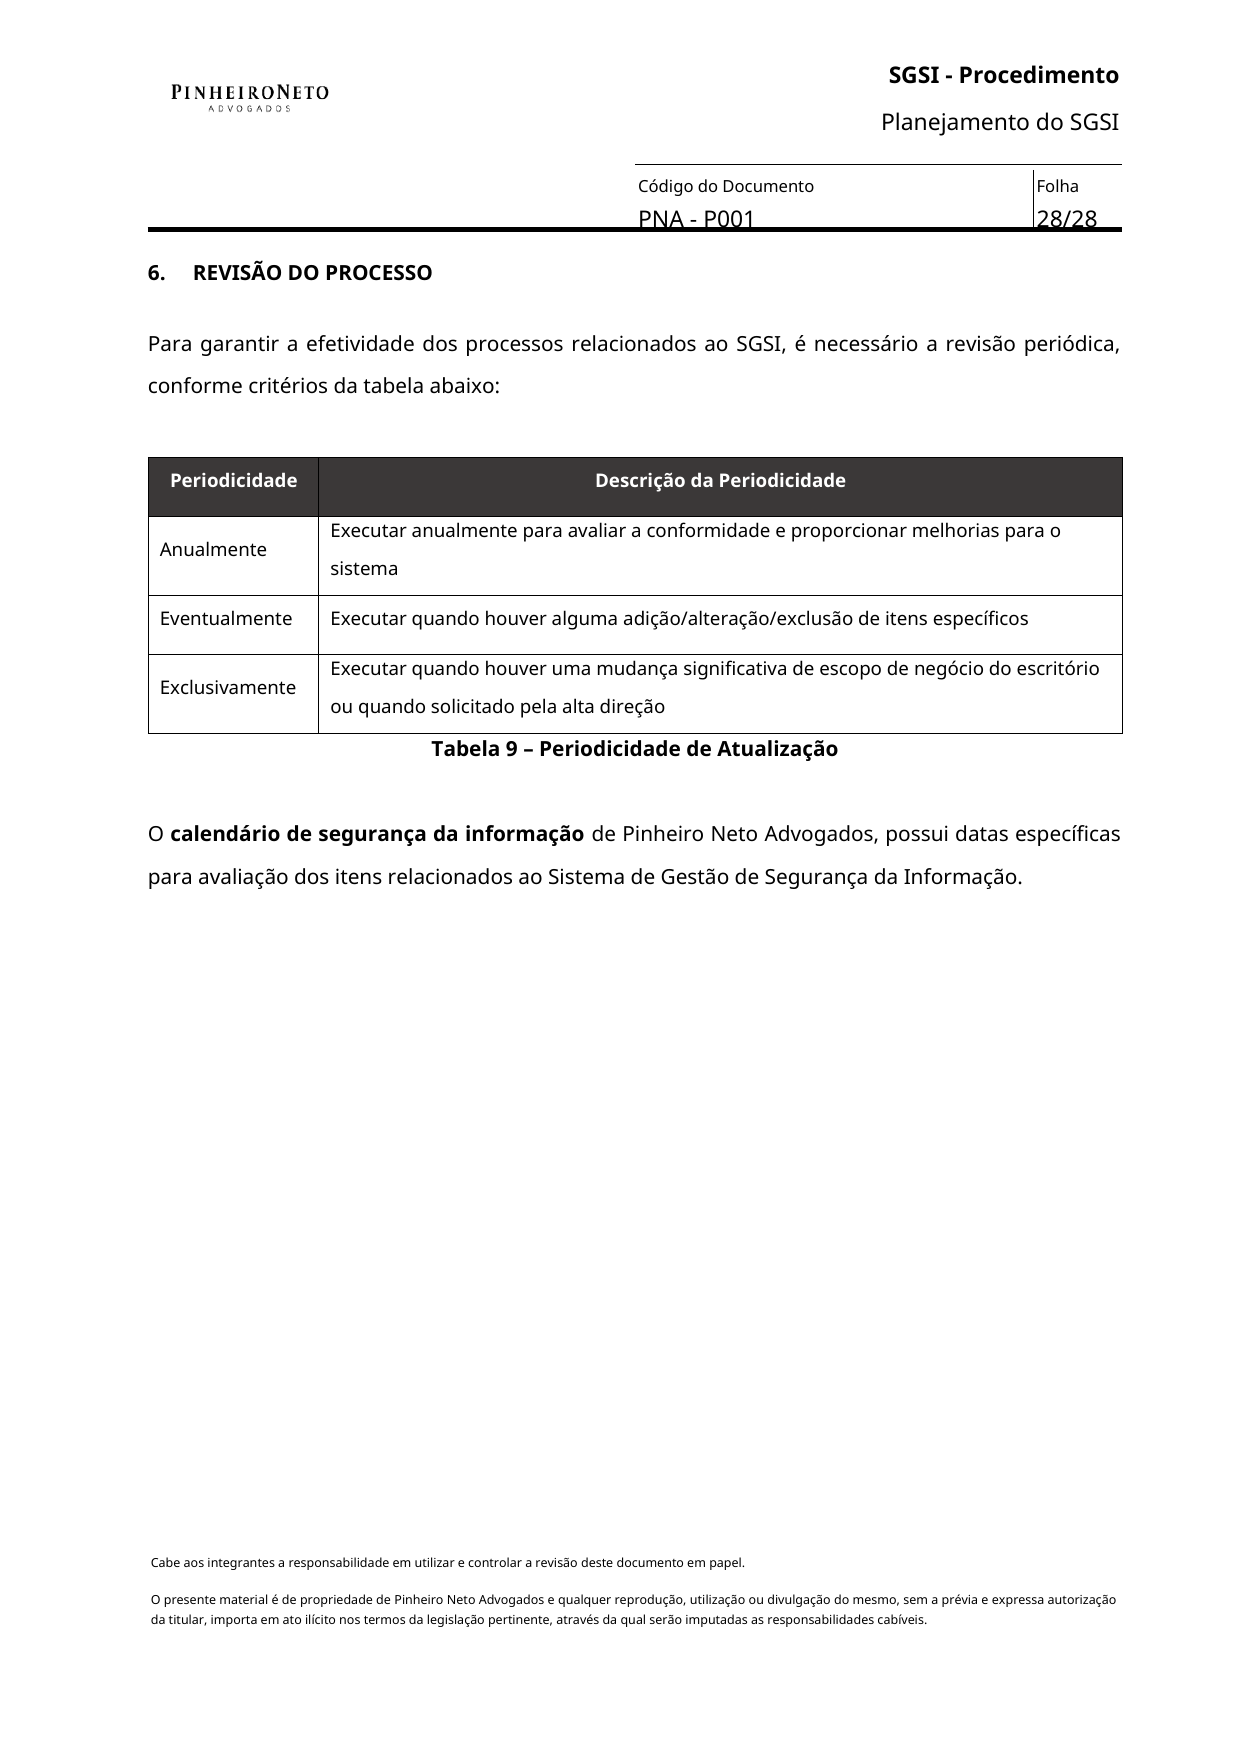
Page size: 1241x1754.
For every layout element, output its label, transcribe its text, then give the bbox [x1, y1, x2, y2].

table_cell Executar quando houver uma mudança significativa de escopo de negócio do escritório ou quando solicitado pela alta direção [319, 655, 1122, 733]
table_cell Anualmente [149, 517, 318, 595]
table_header Periodicidade [149, 458, 318, 516]
text REVISÃO DO PROCESSO [148, 258, 1122, 286]
table_header Descrição da Periodicidade [319, 458, 1122, 516]
text O calendário de segurança da informação de Pinheiro Neto Advogados, possui datas específicas para avaliação dos itens relacionados ao Sistema de Gestão de Segurança da Informação. [148, 819, 1122, 890]
table_cell Executar anualmente para avaliar a conformidade e proporcionar melhorias para o sistema [319, 517, 1122, 595]
table_cell Eventualmente [149, 596, 318, 654]
picture [155, 67, 344, 121]
text Tabela 9 – Periodicidade de Atualização [148, 734, 1122, 763]
table_cell Executar quando houver alguma adição/alteração/exclusão de itens específicos [319, 596, 1122, 654]
table_cell Exclusivamente [149, 655, 318, 733]
text Para garantir a efetividade dos processos relacionados ao SGSI, é necessário a revisão periódica, conforme critérios da tabela abaixo: [148, 329, 1122, 400]
